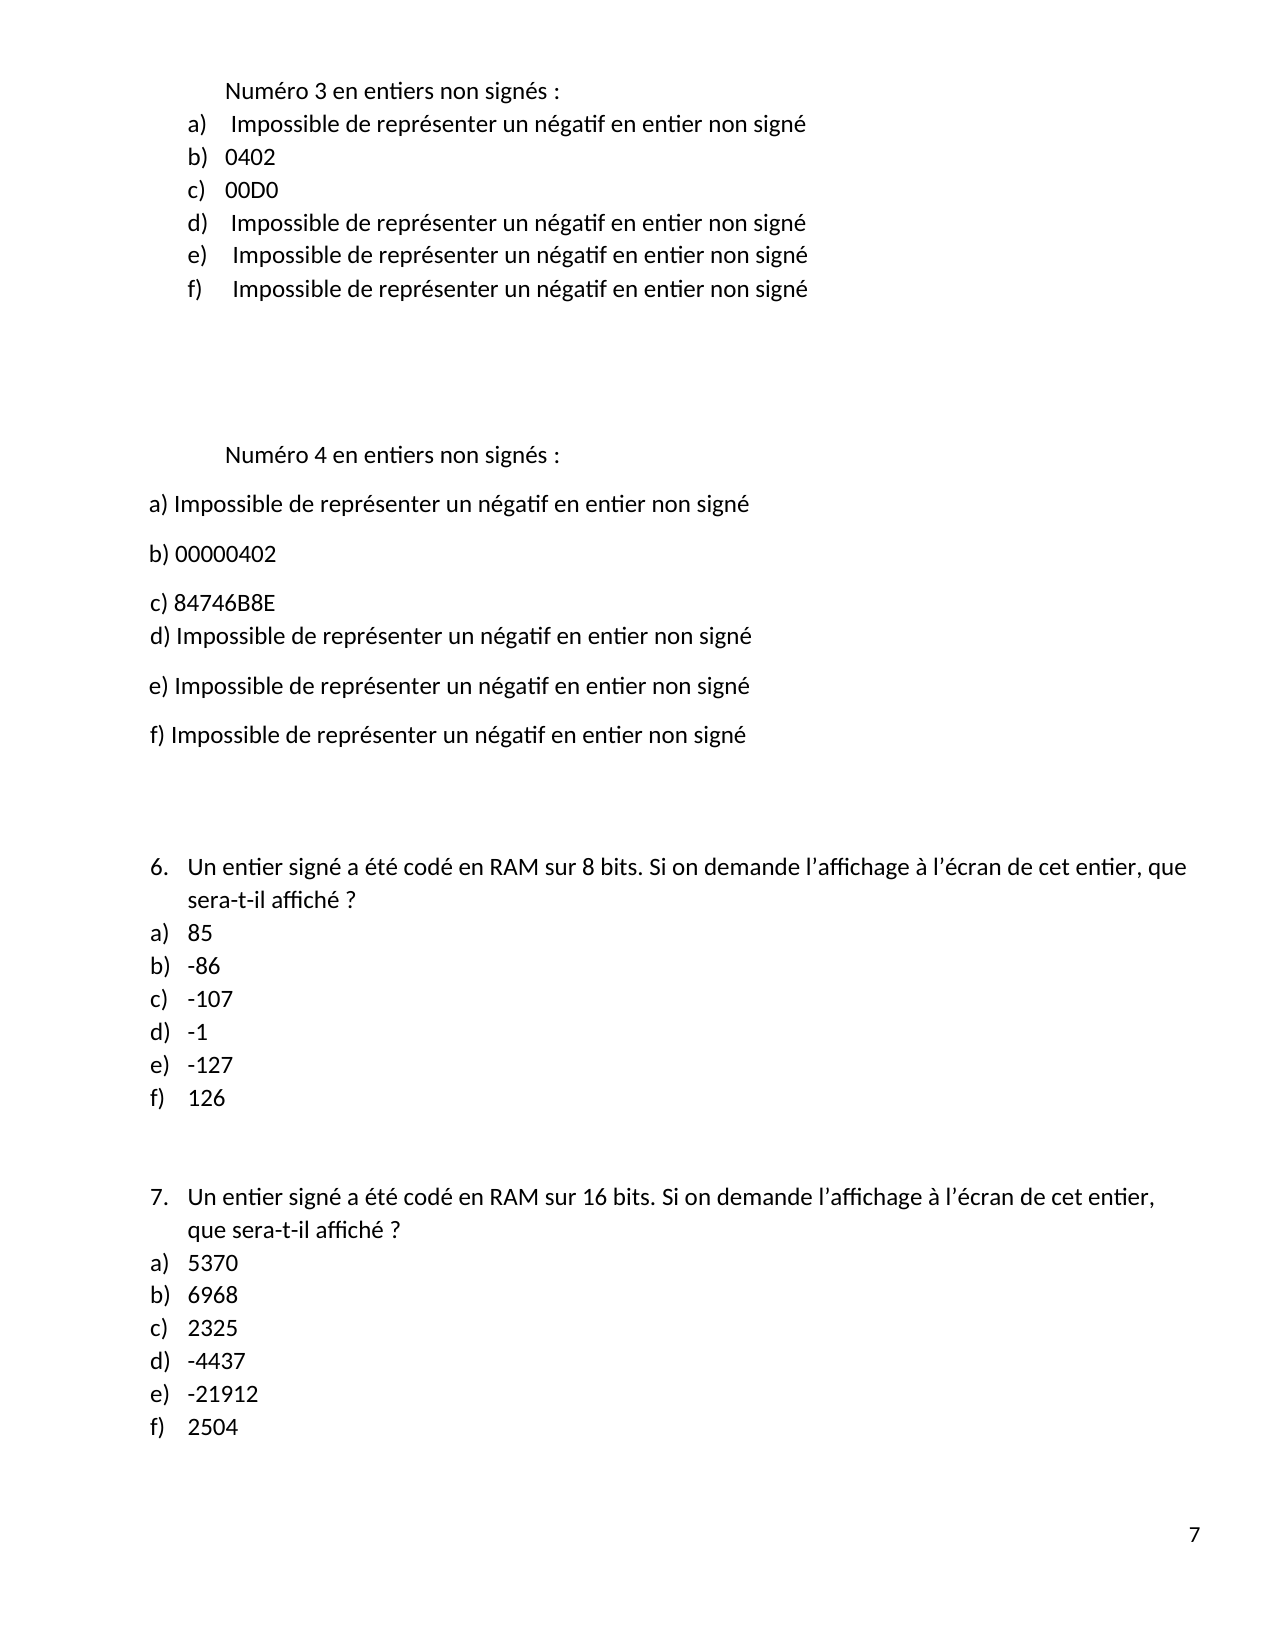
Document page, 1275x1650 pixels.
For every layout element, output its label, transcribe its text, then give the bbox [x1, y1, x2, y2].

list Un entier signé a été codé en RAM sur 8 bits. Si on demande l’affichage à l’écran de cet entier, que sera-t-il affiché ? [150, 851, 1200, 915]
list Numéro 3 en entiers non signés : [225, 75, 1200, 106]
list 85 [150, 917, 1200, 948]
list 0402 [187, 141, 1200, 171]
list 2504 [150, 1411, 1200, 1442]
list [187, 239, 1200, 270]
list c) 84746B8E [150, 587, 1200, 618]
list 6968 [150, 1279, 1200, 1310]
list 2325 [150, 1312, 1200, 1343]
list -4437 [150, 1345, 1200, 1376]
list -1 [150, 1016, 1200, 1046]
text a) Impossible de représenter un négatif en entier non signé [75, 488, 1200, 519]
list -21912 [150, 1378, 1200, 1409]
text b) 00000402 [75, 538, 1200, 568]
list -107 [150, 983, 1200, 1013]
list d) Impossible de représenter un négatif en entier non signé [150, 620, 1200, 651]
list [187, 108, 1200, 138]
list Un entier signé a été codé en RAM sur 16 bits. Si on demande l’affichage à l’écran de cet entier, que sera-t-il affiché ? [150, 1181, 1200, 1244]
list Impossible de représenter un négatif en entier non signé [187, 273, 1200, 304]
text e) Impossible de représenter un négatif en entier non signé [112, 670, 1200, 701]
list -127 [150, 1049, 1200, 1079]
list 5370 [150, 1247, 1200, 1277]
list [187, 207, 1200, 237]
list -86 [150, 950, 1200, 981]
list Numéro 4 en entiers non signés : [225, 439, 1200, 469]
list 00D0 [187, 174, 1200, 204]
list 126 [150, 1082, 1200, 1112]
list f) Impossible de représenter un négatif en entier non signé [150, 719, 1200, 750]
